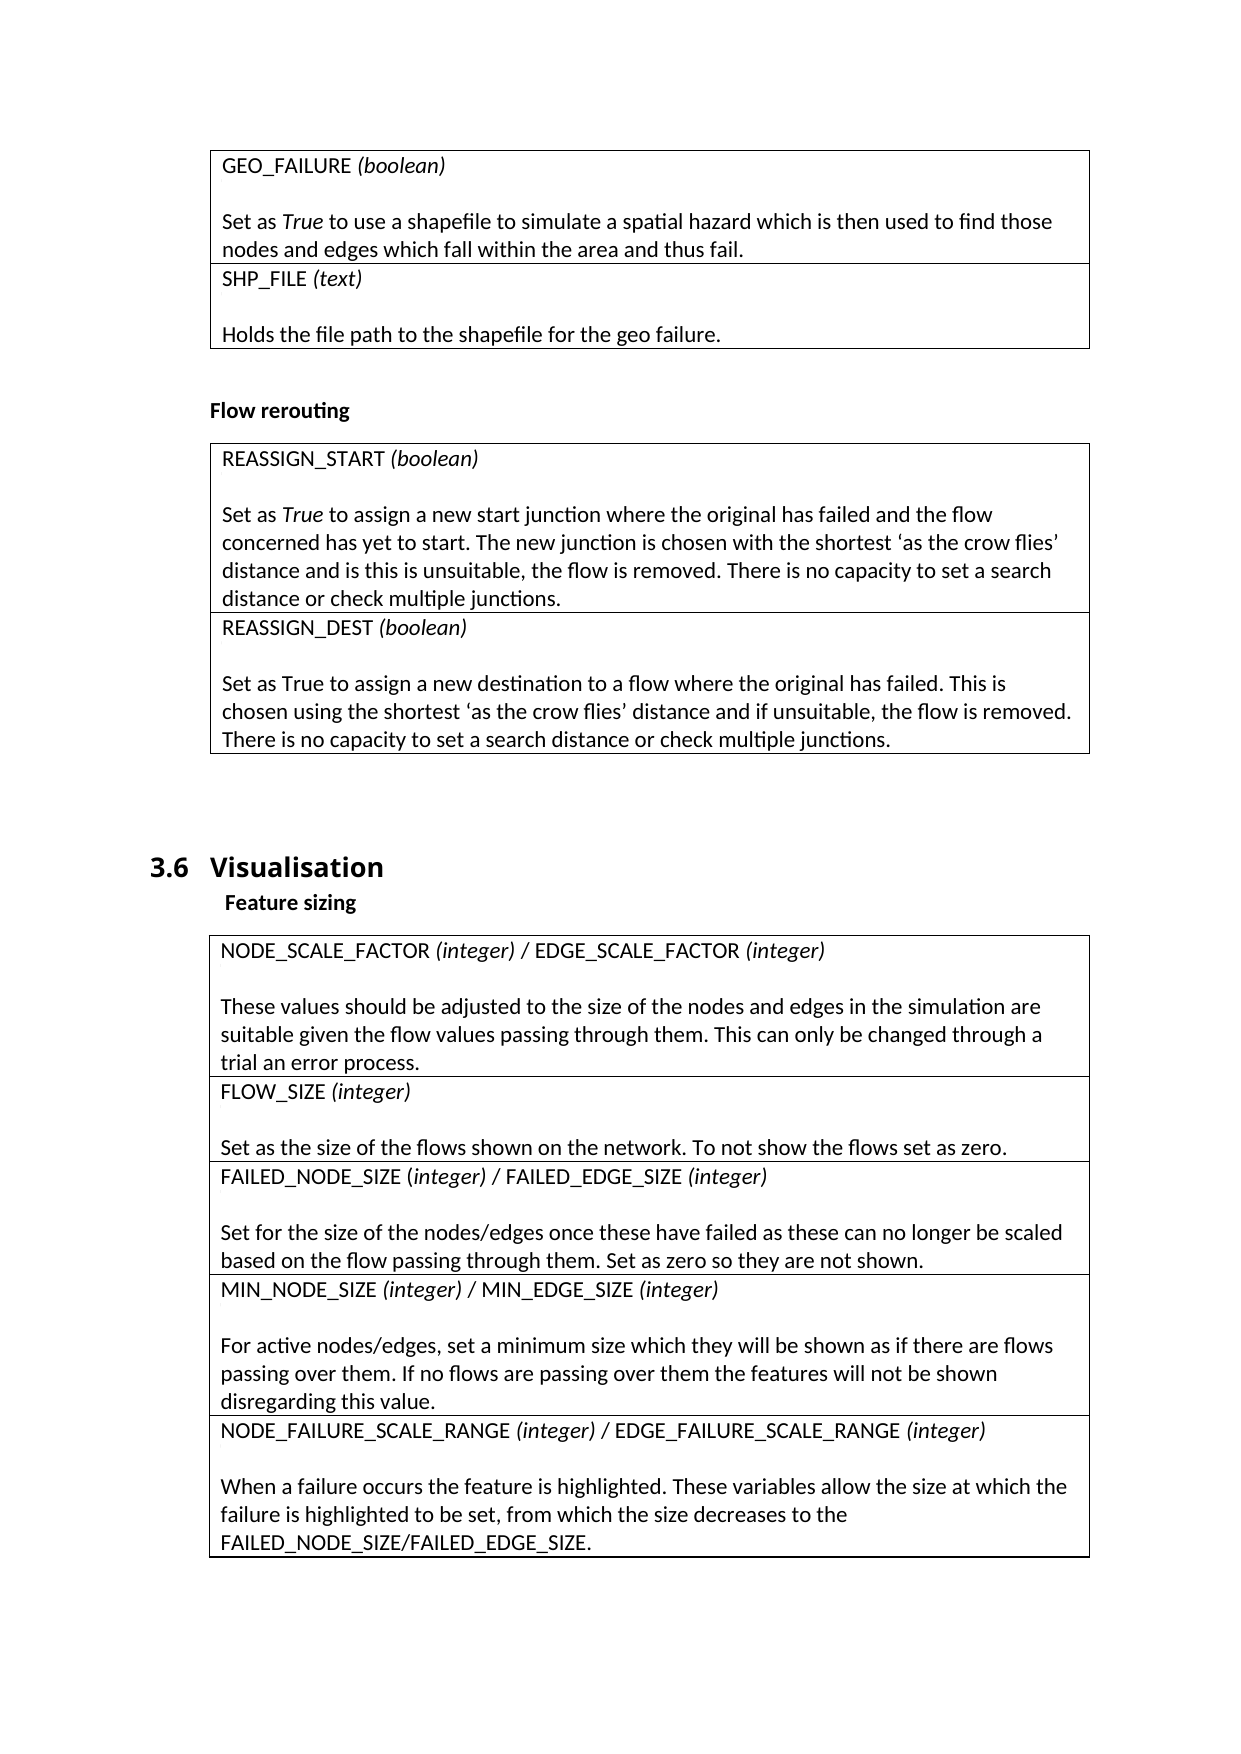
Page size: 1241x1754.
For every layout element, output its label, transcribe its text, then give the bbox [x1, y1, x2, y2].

text Feature sizing [210, 888, 1090, 916]
table_header GEO_FAILURE (boolean) Set as True to use a shapefile to simulate a spatial hazard which is then used to find those nodes and edges which fall within the area and thus fail. [211, 151, 1089, 263]
table_cell SHP_FILE (text) Holds the file path to the shapefile for the geo failure. [211, 264, 1089, 348]
table_header NODE_SCALE_FACTOR (integer) / EDGE_SCALE_FACTOR (integer) These values should be adjusted to the size of the nodes and edges in the simulation are suitable given the flow values passing through them. This can only be changed through a trial an error process. [210, 936, 1089, 1076]
table_cell REASSIGN_DEST (boolean) Set as True to assign a new destination to a flow where the original has failed. This is chosen using the shortest ‘as the crow flies’ distance and if unsuitable, the flow is removed. There is no capacity to set a search distance or check multiple junctions. [211, 613, 1089, 753]
text Flow rerouting [210, 396, 1090, 424]
table_cell NODE_FAILURE_SCALE_RANGE (integer) / EDGE_FAILURE_SCALE_RANGE (integer) When a failure occurs the feature is highlighted. These variables allow the size at which the failure is highlighted to be set, from which the size decreases to the FAILED_NODE_SIZE/FAILED_EDGE_SIZE. [210, 1416, 1089, 1556]
table_cell FAILED_NODE_SIZE (integer) / FAILED_EDGE_SIZE (integer) Set for the size of the nodes/edges once these have failed as these can no longer be scaled based on the flow passing through them. Set as zero so they are not shown. [210, 1162, 1089, 1274]
subtitle Visualisation [150, 848, 1090, 885]
table_cell FLOW_SIZE (integer) Set as the size of the flows shown on the network. To not show the flows set as zero. [210, 1077, 1089, 1161]
table_cell MIN_NODE_SIZE (integer) / MIN_EDGE_SIZE (integer) For active nodes/edges, set a minimum size which they will be shown as if there are flows passing over them. If no flows are passing over them the features will not be shown disregarding this value. [210, 1275, 1089, 1415]
table_header REASSIGN_START (boolean) Set as True to assign a new start junction where the original has failed and the flow concerned has yet to start. The new junction is chosen with the shortest ‘as the crow flies’ distance and is this is unsuitable, the flow is removed. There is no capacity to set a search distance or check multiple junctions. [211, 444, 1089, 612]
